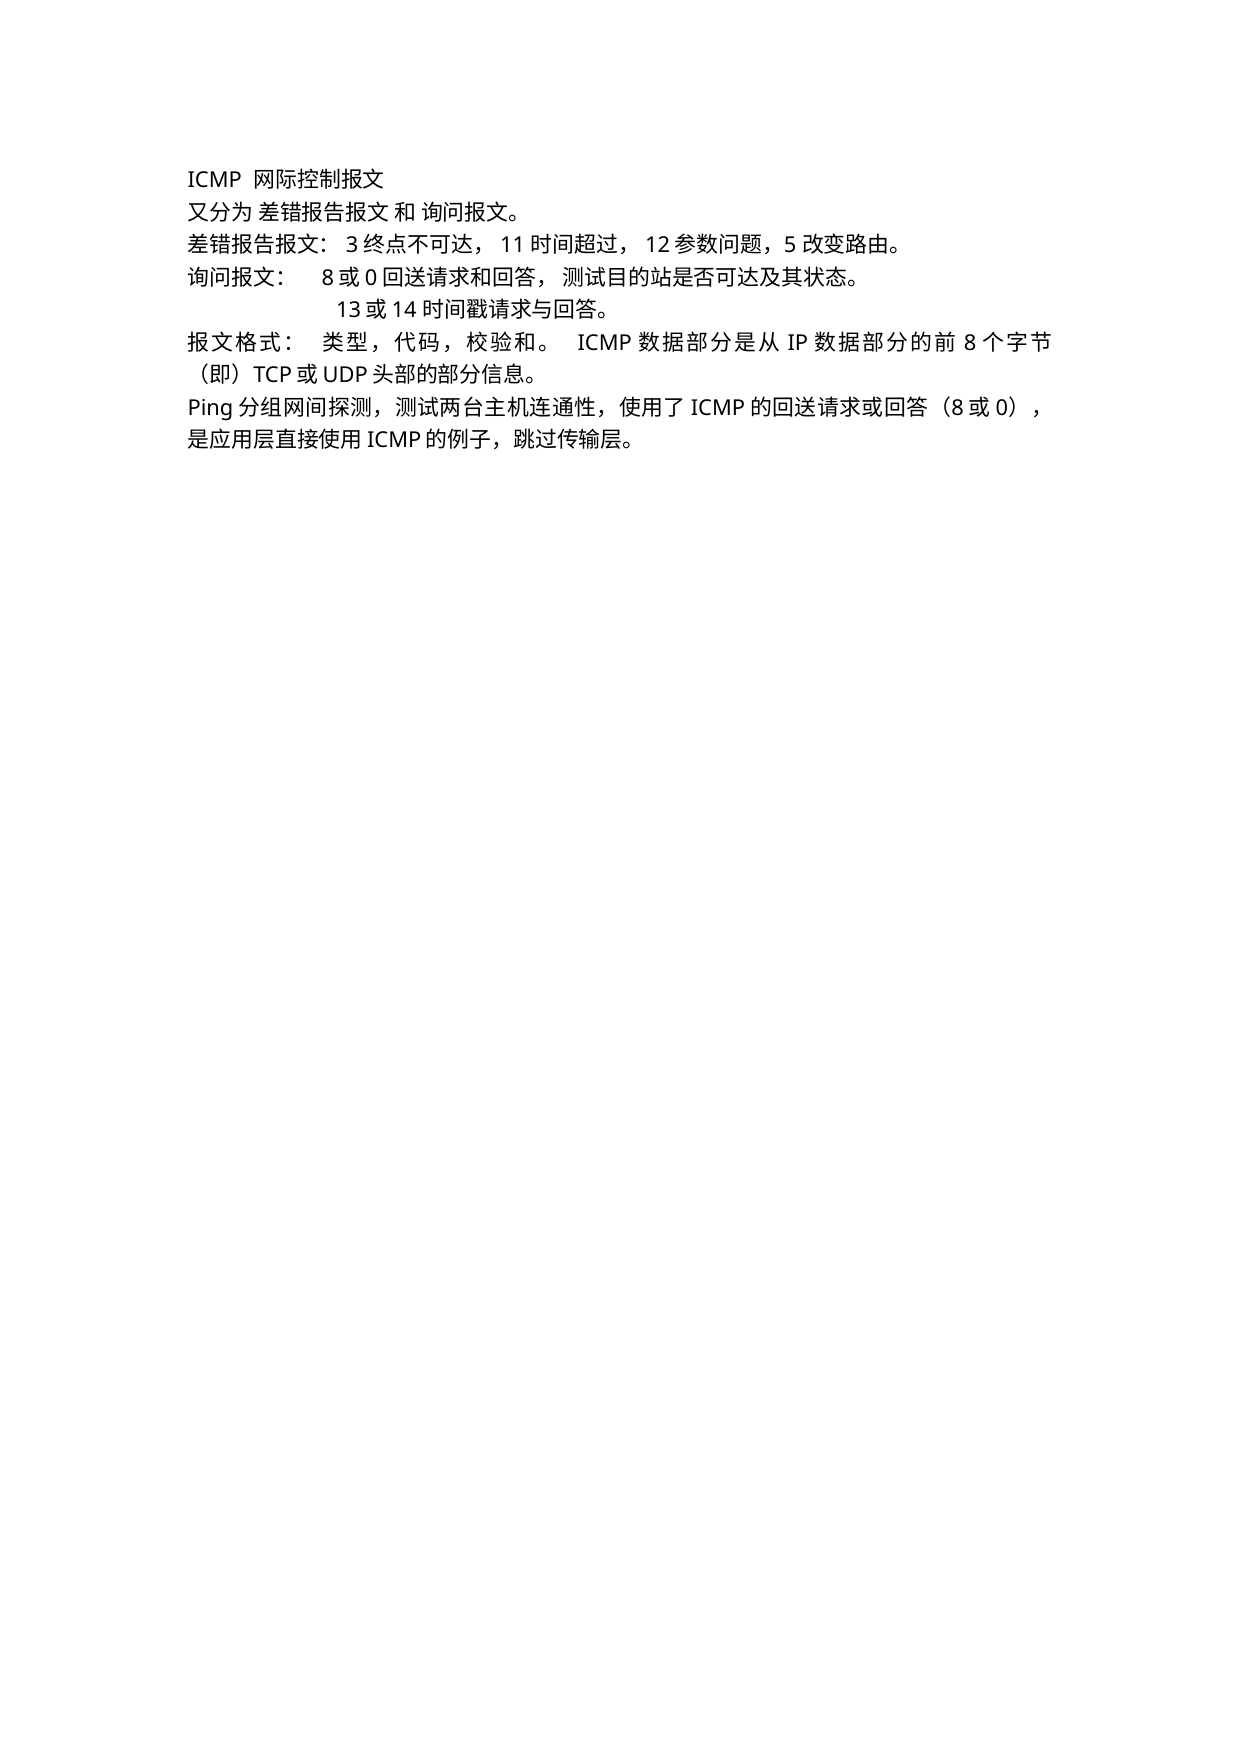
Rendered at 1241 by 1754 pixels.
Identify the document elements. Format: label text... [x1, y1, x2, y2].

text 询问报文： 8或0 回送请求和回答， 测试目的站是否可达及其状态。 [187, 259, 1053, 292]
text 报文格式： 类型，代码，校验和。 ICMP数据部分是从IP数据部分的前8个字节（即）TCP或UDP头部的部分信息。 [187, 324, 1053, 389]
text ICMP 网际控制报文 [187, 162, 1053, 194]
text 差错报告报文： 3 终点不可达， 11 时间超过， 12参数问题，5 改变路由。 [187, 227, 1053, 259]
text 13或14 时间戳请求与回答。 [187, 292, 1053, 324]
text 又分为 差错报告报文 和 询问报文。 [187, 194, 1053, 227]
text Ping分组网间探测，测试两台主机连通性，使用了ICMP的回送请求或回答（8或0），是应用层直接使用ICMP的例子，跳过传输层。 [187, 389, 1053, 454]
